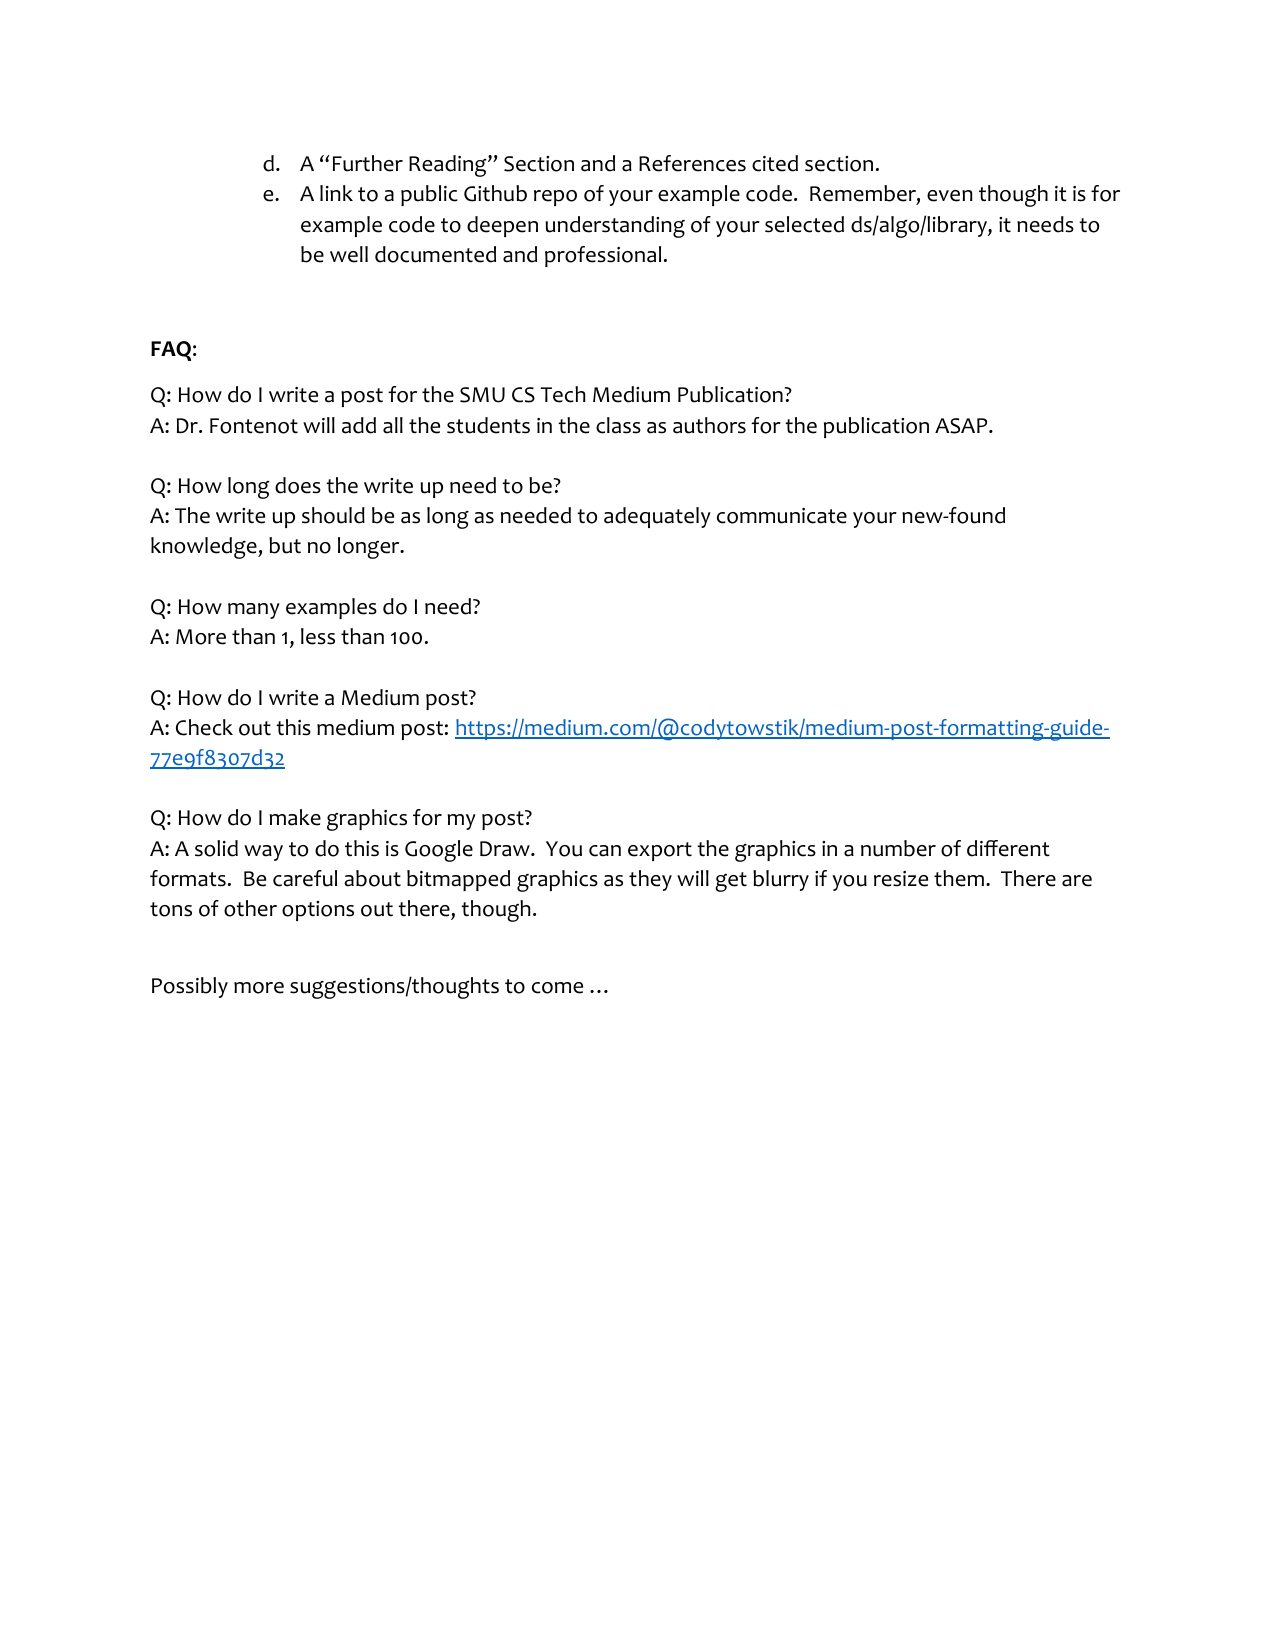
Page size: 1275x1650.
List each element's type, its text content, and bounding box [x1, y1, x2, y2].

text A: The write up should be as long as needed to adequately communicate your new-found knowledge, but no longer. [150, 502, 1125, 560]
text Q: How do I make graphics for my post? [150, 804, 1125, 832]
text A: More than 1, less than 100. [150, 623, 1125, 651]
text A: Check out this medium post: https://medium.com/@codytowstik/medium-post-formatting-guide-77e9f8307d32 [150, 713, 1125, 772]
text Possibly more suggestions/thoughts to come … [150, 972, 1125, 1000]
text FAQ: [150, 334, 1125, 362]
text Q: How do I write a post for the SMU CS Tech Medium Publication? [150, 381, 1125, 409]
text Q: How many examples do I need? [150, 593, 1125, 621]
list A link to a public Github repo of your example code. Remember, even though it is for example code to deepen understanding of your selected ds/algo/library, it needs to be well documented and professional. [262, 180, 1125, 269]
text Q: How long does the write up need to be? [150, 472, 1125, 500]
list A “Further Reading” Section and a References cited section. [262, 150, 1125, 178]
text A: Dr. Fontenot will add all the students in the class as authors for the publication ASAP. [150, 411, 1125, 439]
text Q: How do I write a Medium post? [150, 683, 1125, 711]
text A: A solid way to do this is Google Draw. You can export the graphics in a number of different formats. Be careful about bitmapped graphics as they will get blurry if you resize them. There are tons of other options out there, though. [150, 834, 1125, 923]
